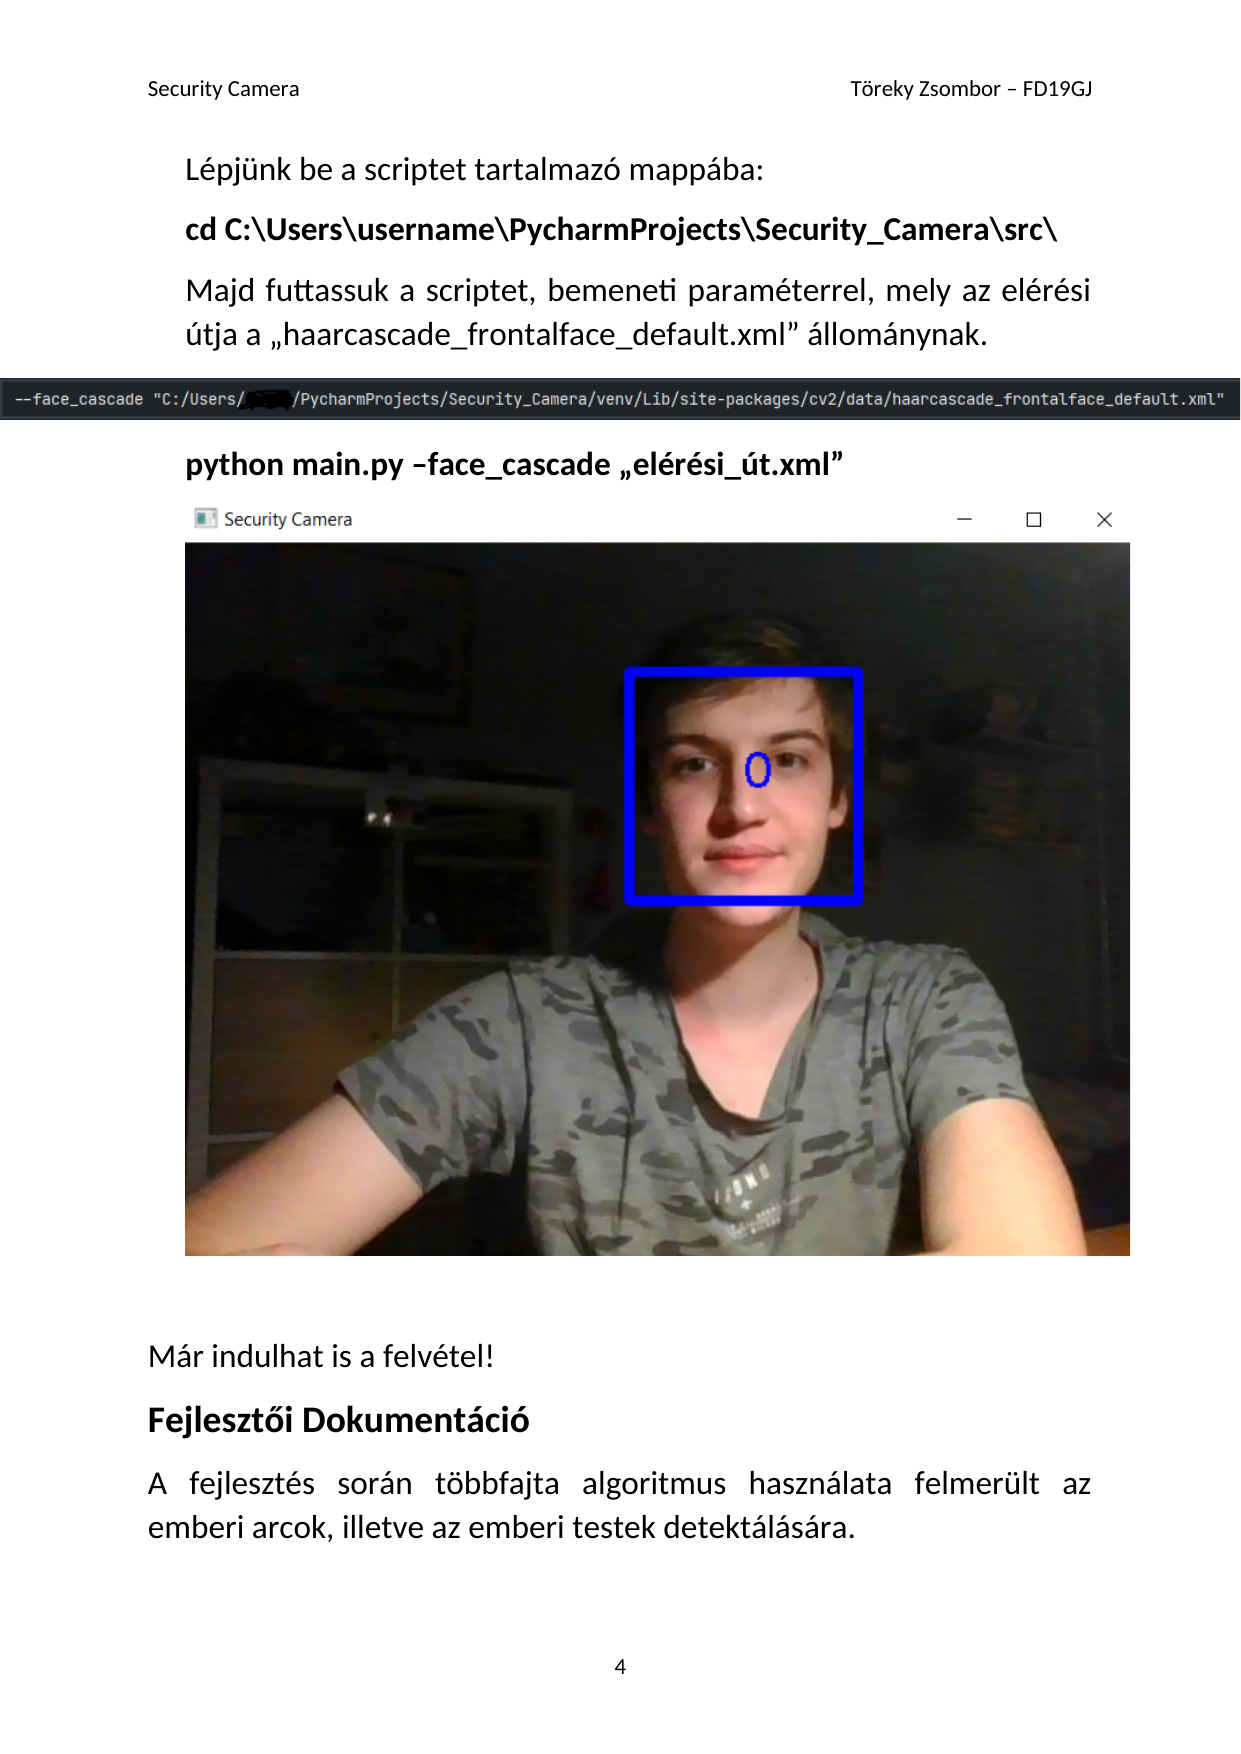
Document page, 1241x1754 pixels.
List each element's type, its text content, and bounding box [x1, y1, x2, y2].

picture [0, 378, 1241, 420]
picture [185, 503, 1130, 1256]
text A fejlesztés során többfajta algoritmus használata felmerült az emberi arcok, illetve az emberi testek detektálására. [148, 1462, 1093, 1547]
text Fejlesztői Dokumentáció [148, 1396, 1093, 1442]
text cd C:\Users\username\PycharmProjects\Security_Camera\src\ [185, 208, 1093, 249]
text Már indulhat is a felvétel! [148, 1335, 1093, 1376]
text Lépjünk be a scriptet tartalmazó mappába: [185, 148, 1093, 188]
text Majd futtassuk a scriptet, bemeneti paraméterrel, mely az elérési útja a „haarcascade_frontalface_default.xml” állománynak. [185, 269, 1093, 353]
text python main.py –face_cascade „elérési_út.xml” [185, 420, 1093, 483]
